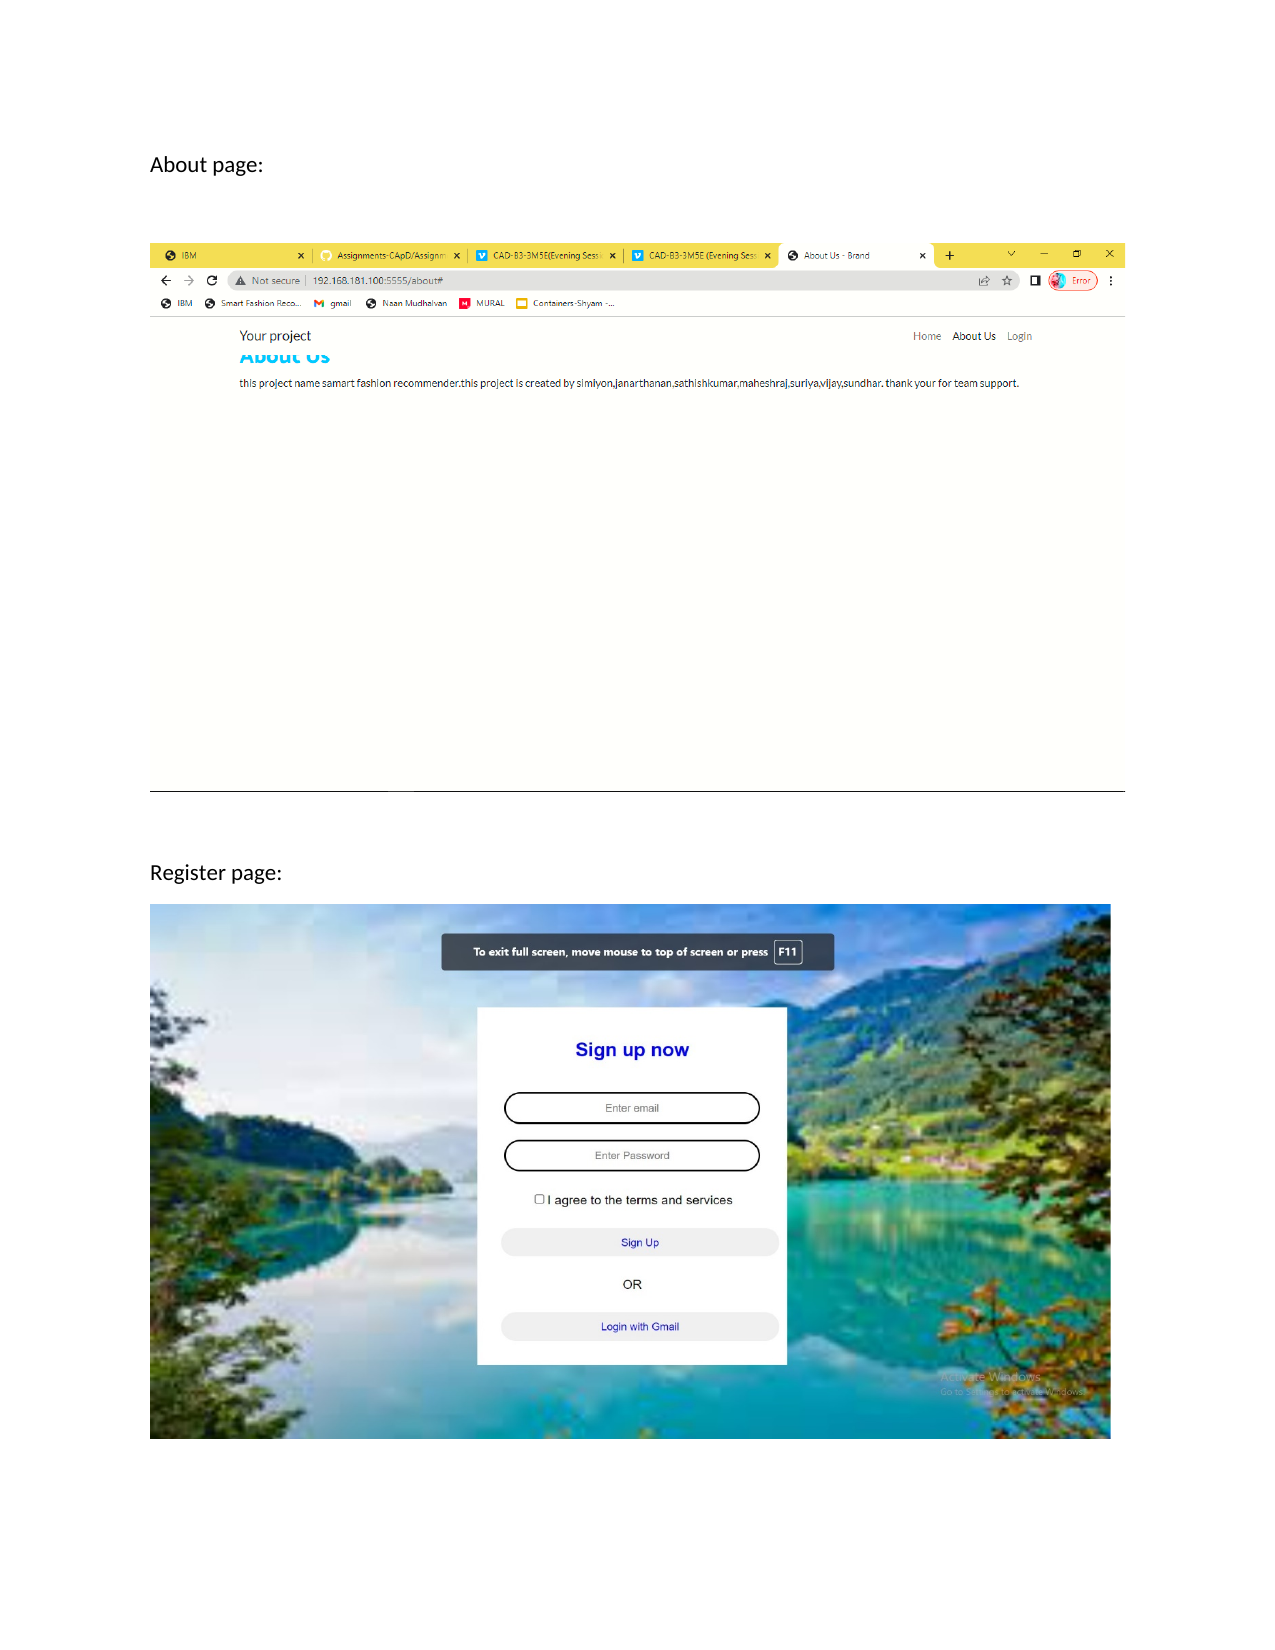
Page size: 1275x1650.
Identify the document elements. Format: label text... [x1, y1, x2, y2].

picture [150, 243, 1125, 792]
picture [150, 904, 1111, 1439]
text Register page: [150, 858, 1125, 886]
text About page: [150, 150, 1125, 178]
